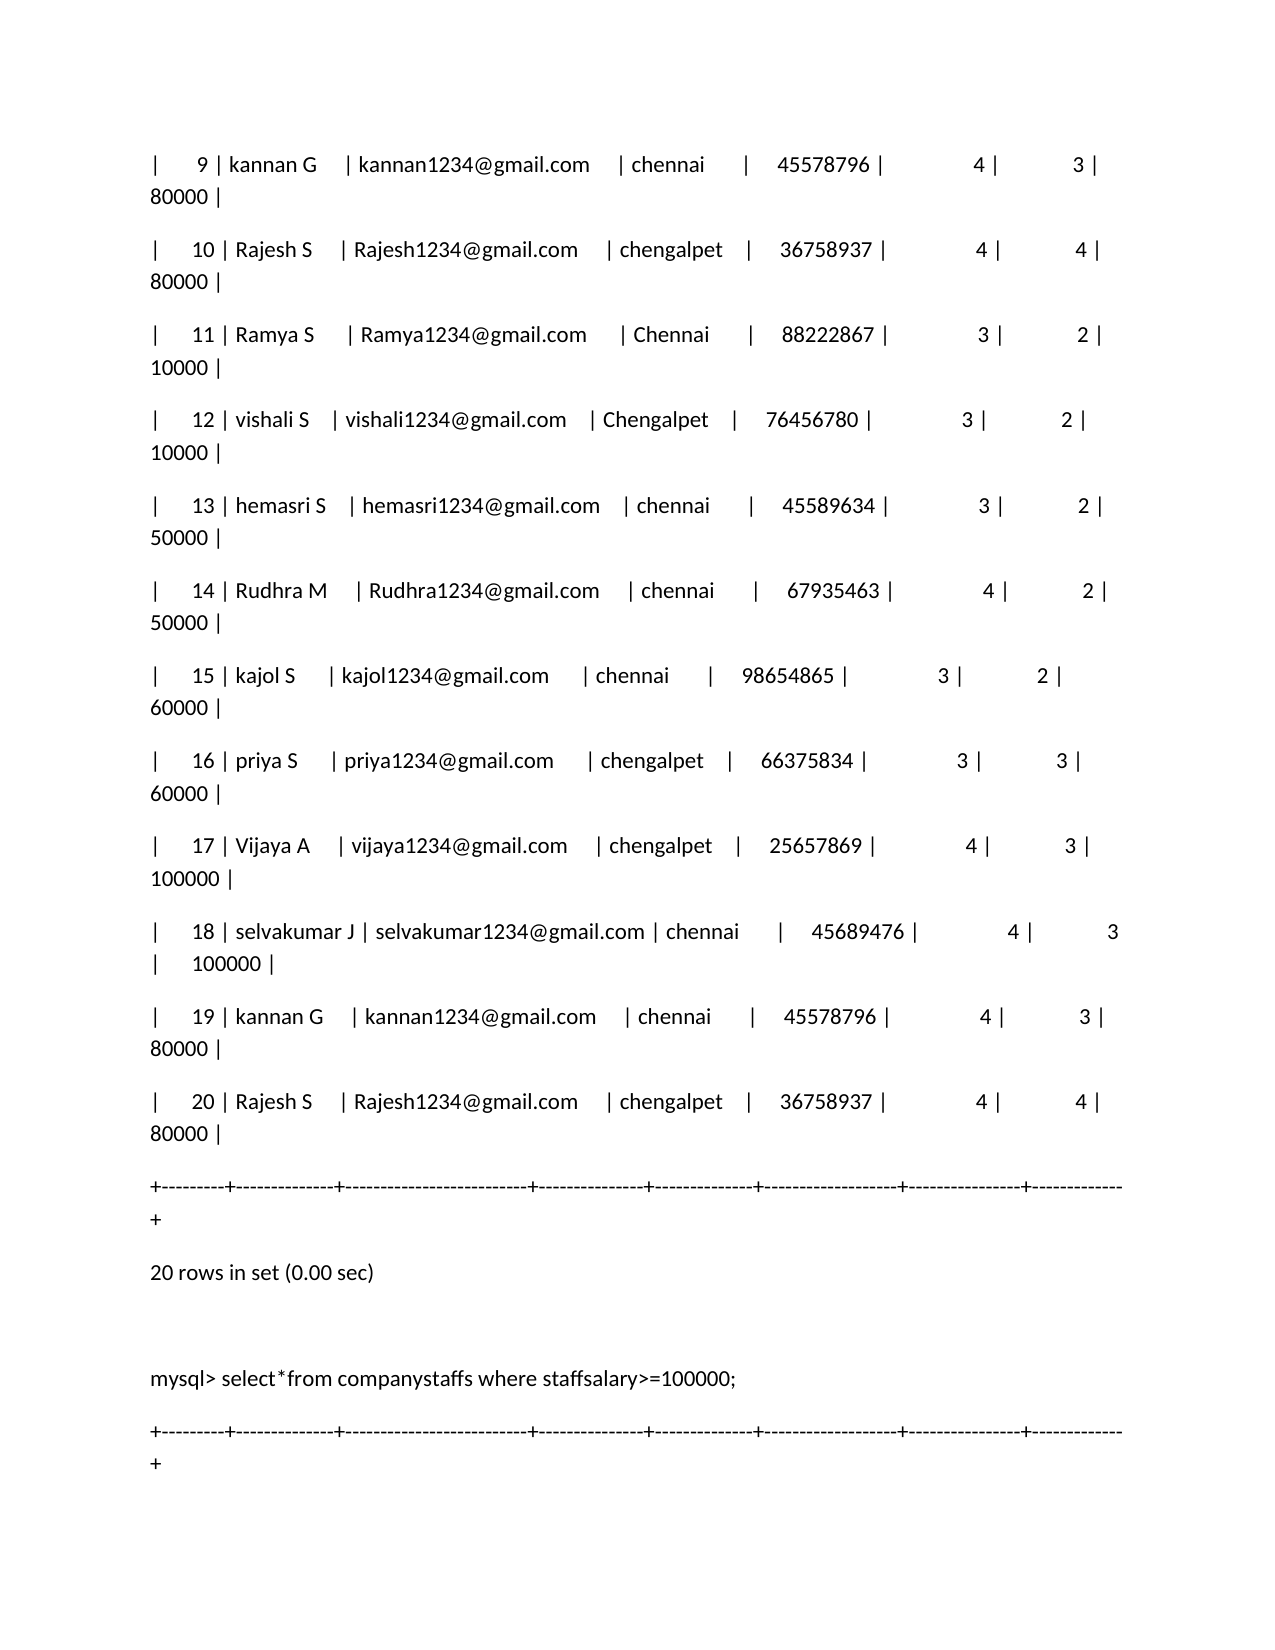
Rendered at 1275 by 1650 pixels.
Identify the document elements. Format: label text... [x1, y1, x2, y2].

text | 13 | hemasri S | hemasri1234@gmail.com | chennai | 45589634 | 3 | 2 | 50000 | [150, 491, 1125, 551]
text | 10 | Rajesh S | Rajesh1234@gmail.com | chengalpet | 36758937 | 4 | 4 | 80000 | [150, 235, 1125, 295]
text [150, 1417, 1125, 1477]
text | 15 | kajol S | kajol1234@gmail.com | chennai | 98654865 | 3 | 2 | 60000 | [150, 661, 1125, 721]
text | 17 | Vijaya A | vijaya1234@gmail.com | chengalpet | 25657869 | 4 | 3 | 100000 | [150, 832, 1125, 892]
text | 20 | Rajesh S | Rajesh1234@gmail.com | chengalpet | 36758937 | 4 | 4 | 80000 | [150, 1087, 1125, 1147]
text | 9 | kannan G | kannan1234@gmail.com | chennai | 45578796 | 4 | 3 | 80000 | [150, 150, 1125, 210]
text | 14 | Rudhra M | Rudhra1234@gmail.com | chennai | 67935463 | 4 | 2 | 50000 | [150, 576, 1125, 636]
text | 11 | Ramya S | Ramya1234@gmail.com | Chennai | 88222867 | 3 | 2 | 10000 | [150, 320, 1125, 381]
text | 16 | priya S | priya1234@gmail.com | chengalpet | 66375834 | 3 | 3 | 60000 | [150, 746, 1125, 807]
text | 19 | kannan G | kannan1234@gmail.com | chennai | 45578796 | 4 | 3 | 80000 | [150, 1002, 1125, 1062]
text +---------+--------------+--------------------------+---------------+--------------+-------------------+----------------+-------------+ [150, 1172, 1125, 1233]
text | 12 | vishali S | vishali1234@gmail.com | Chengalpet | 76456780 | 3 | 2 | 10000 | [150, 406, 1125, 466]
text 20 rows in set (0.00 sec) [150, 1258, 1125, 1286]
text | 18 | selvakumar J | selvakumar1234@gmail.com | chennai | 45689476 | 4 | 3 | 100000 | [150, 917, 1125, 977]
text mysql> select*from companystaffs where staffsalary>=100000; [150, 1364, 1125, 1392]
